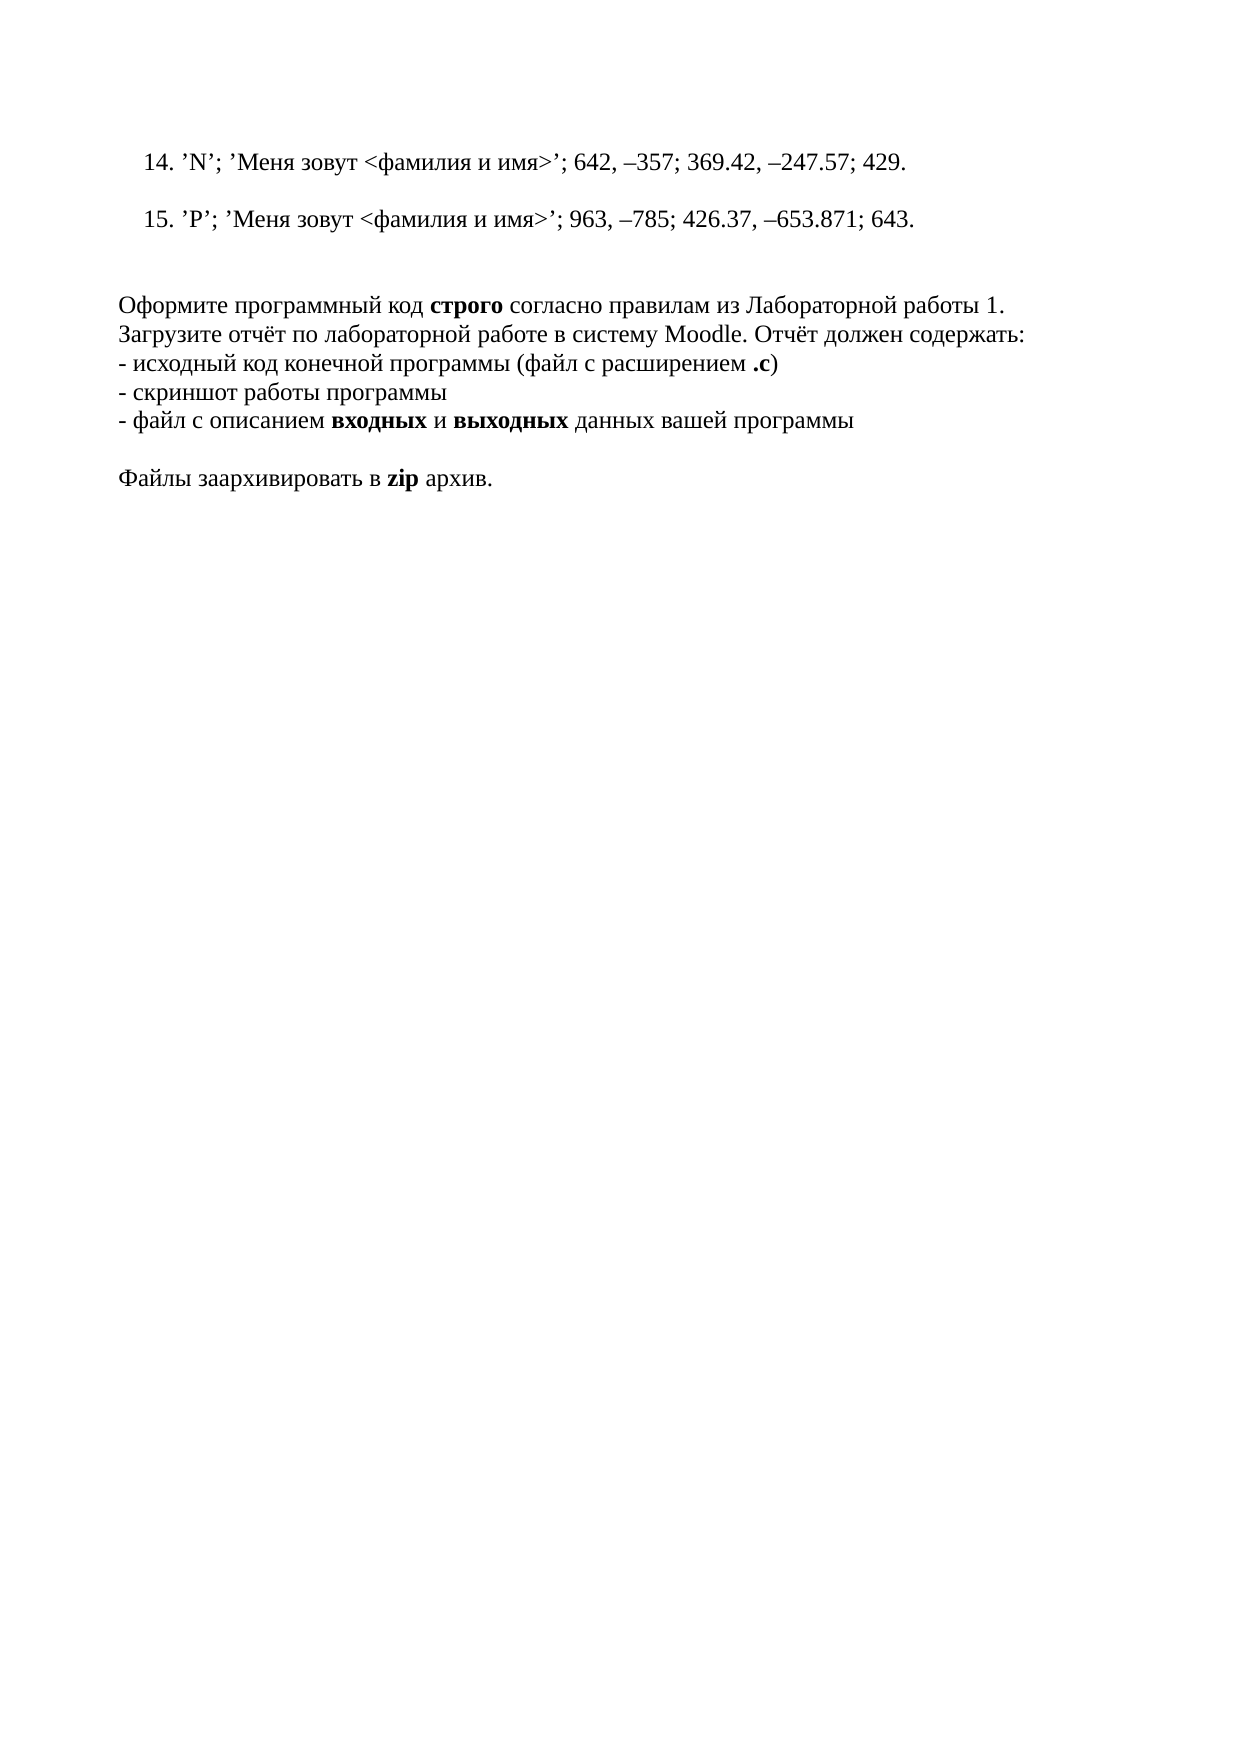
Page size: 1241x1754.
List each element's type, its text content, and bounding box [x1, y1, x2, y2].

text Оформите программный код строго согласно правилам из Лабораторной работы 1. [118, 291, 1122, 319]
text Файлы заархивировать в zip архив. [118, 463, 1122, 492]
text - исходный код конечной программы (файл с расширением .с) [118, 348, 1122, 377]
text Загрузите отчёт по лабораторной работе в систему Moodle. Отчёт должен содержать: [118, 319, 1122, 348]
text - скриншот работы программы [118, 377, 1122, 406]
text 15. ’P’; ’Меня зовут <фамилия и имя>’; 963, –785; 426.37, –653.871; 643. [118, 204, 1122, 233]
text 14. ’N’; ’Меня зовут <фамилия и имя>’; 642, –357; 369.42, –247.57; 429. [118, 147, 1122, 176]
text - файл с описанием входных и выходных данных вашей программы [118, 406, 1122, 434]
